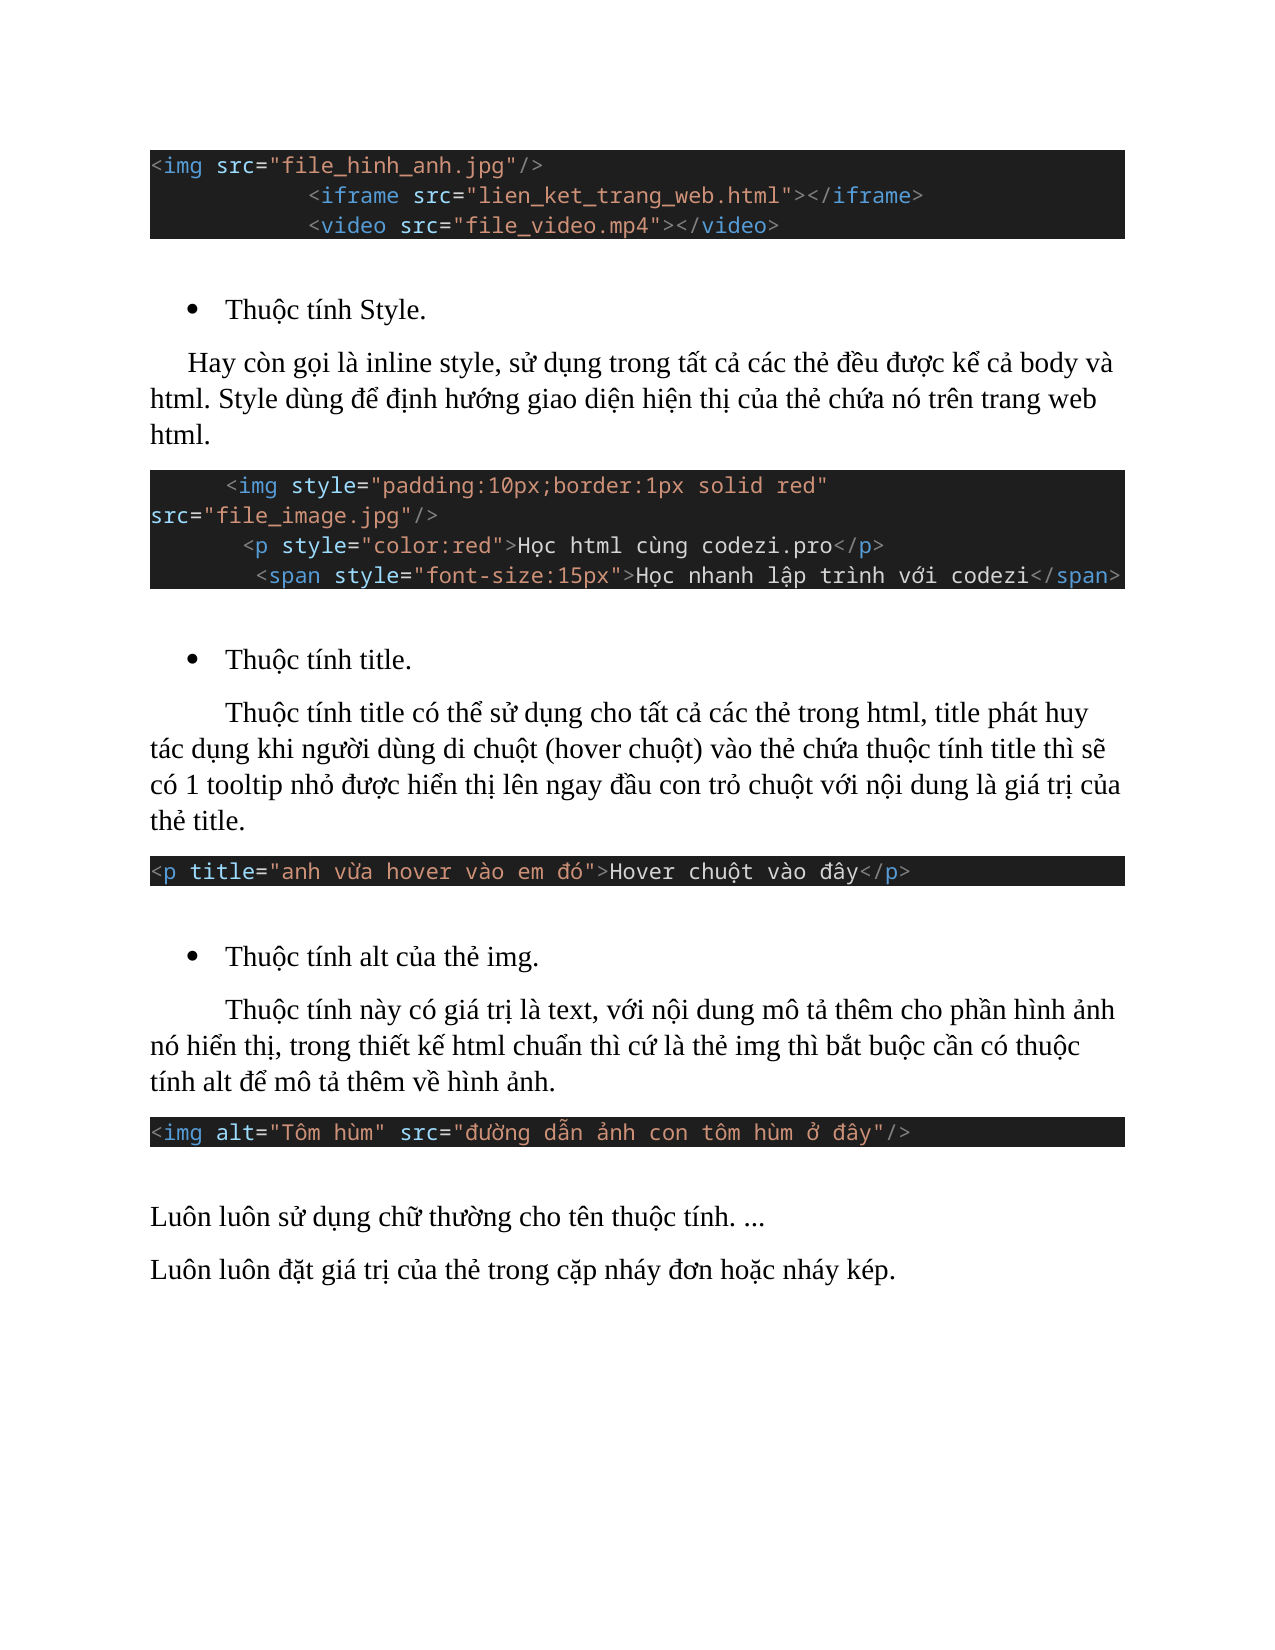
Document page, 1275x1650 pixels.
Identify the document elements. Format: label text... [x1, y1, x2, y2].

text Luôn luôn sử dụng chữ thường cho tên thuộc tính. ... [150, 1199, 1125, 1233]
text <img style="padding:10px;border:1px solid red" src="file_image.jpg"/> [150, 470, 1125, 530]
text <span style="font-size:15px">Học nhanh lập trình với codezi</span> [150, 559, 1125, 589]
list Thuộc tính alt của thẻ img. [187, 939, 1125, 973]
text <img src="file_hinh_anh.jpg"/> [150, 150, 1125, 180]
text Hay còn gọi là inline style, sử dụng trong tất cả các thẻ đều được kể cả body và html. Style dùng để định hướng giao diện hiện thị của thẻ chứa nó trên trang web html. [150, 345, 1125, 451]
text Luôn luôn đặt giá trị của thẻ trong cặp nháy đơn hoặc nháy kép. [150, 1252, 1125, 1286]
text <p title="anh vừa hover vào em đó">Hover chuột vào đây</p> [150, 856, 1125, 886]
text <video src="file_video.mp4"></video> [150, 209, 1125, 239]
text <img alt="Tôm hùm" src="đường dẫn ảnh con tôm hùm ở đây"/> [150, 1117, 1125, 1147]
list Thuộc tính title. [187, 642, 1125, 676]
text Thuộc tính này có giá trị là text, với nội dung mô tả thêm cho phần hình ảnh nó hiển thị, trong thiết kế html chuẩn thì cứ là thẻ img thì bắt buộc cần có thuộc tính alt để mô tả thêm về hình ảnh. [150, 992, 1125, 1098]
text <p style="color:red">Học html cùng codezi.pro</p> [150, 530, 1125, 559]
list Thuộc tính Style. [187, 292, 1125, 326]
text Thuộc tính title có thể sử dụng cho tất cả các thẻ trong html, title phát huy tác dụng khi người dùng di chuột (hover chuột) vào thẻ chứa thuộc tính title thì sẽ có 1 tooltip nhỏ được hiển thị lên ngay đầu con trỏ chuột với nội dung là giá trị của thẻ title. [150, 695, 1125, 837]
text <iframe src="lien_ket_trang_web.html"></iframe> [150, 180, 1125, 209]
